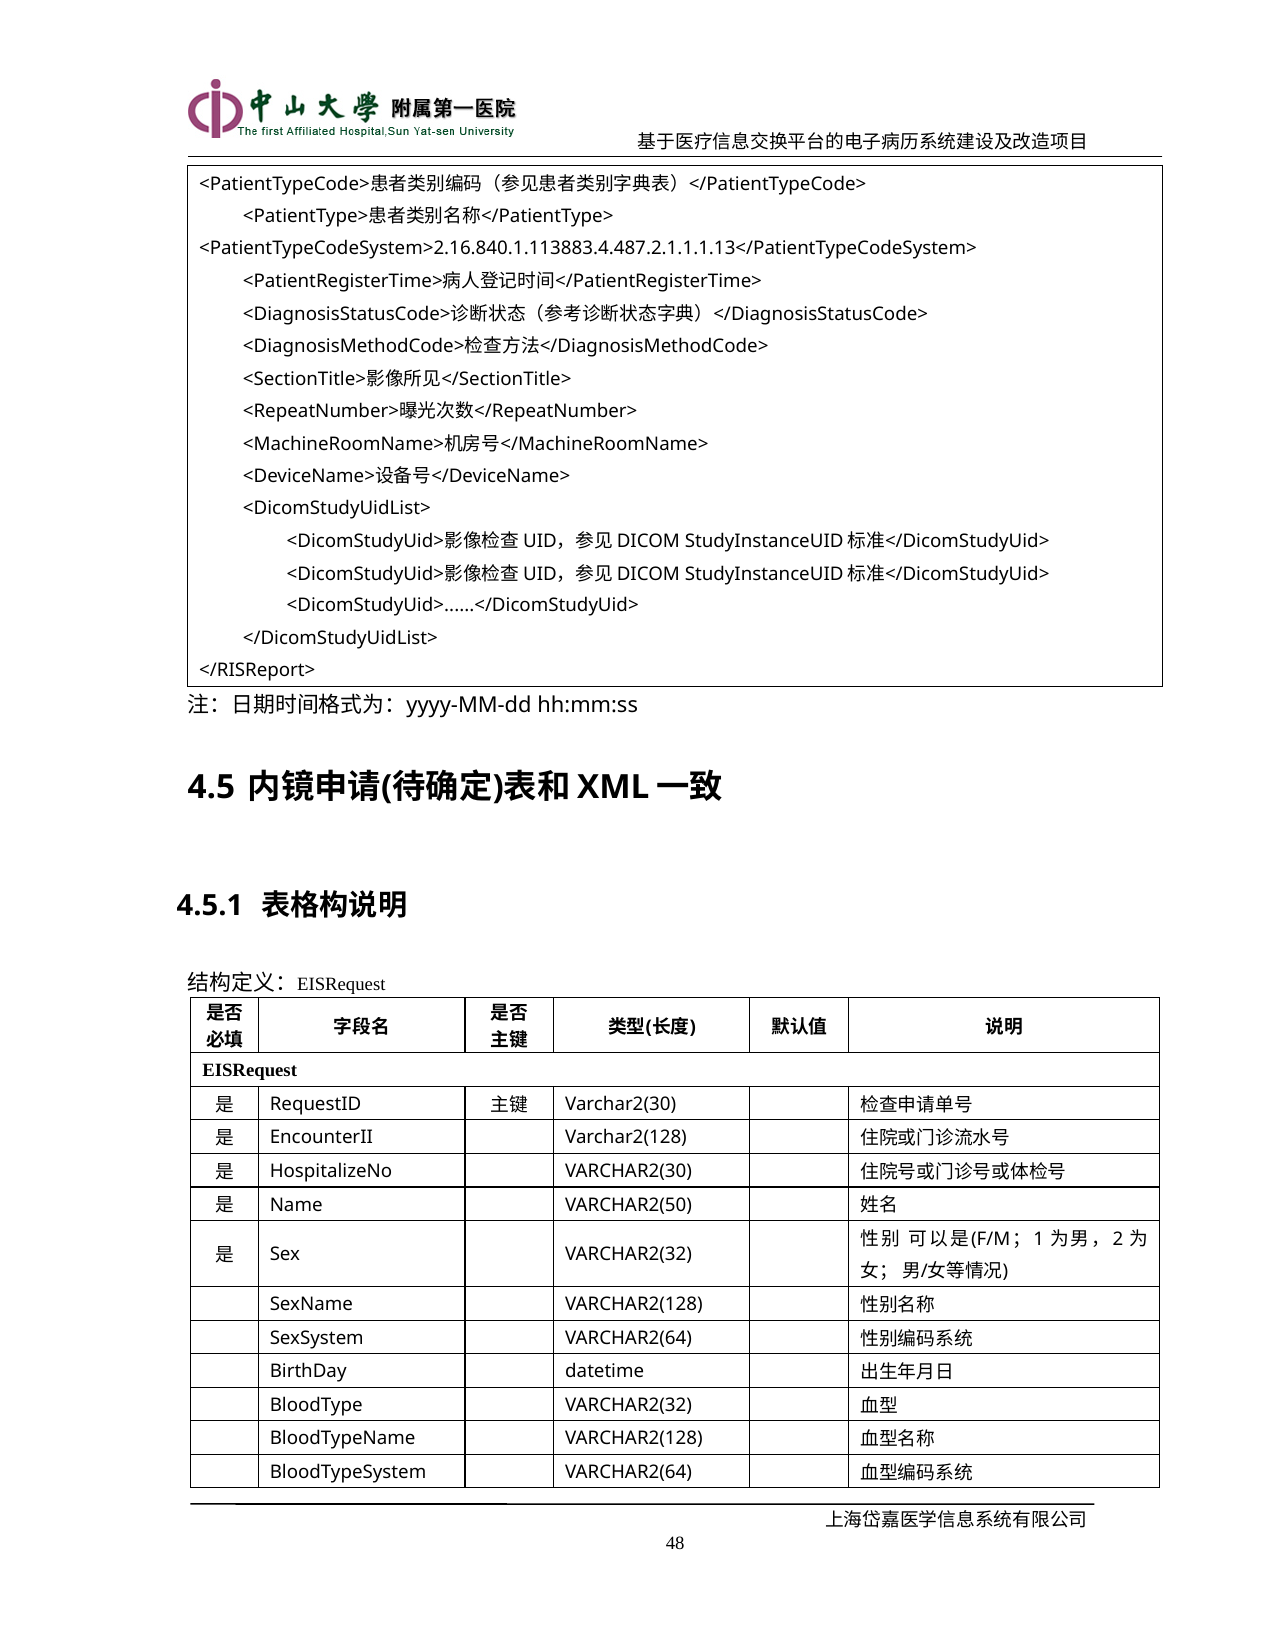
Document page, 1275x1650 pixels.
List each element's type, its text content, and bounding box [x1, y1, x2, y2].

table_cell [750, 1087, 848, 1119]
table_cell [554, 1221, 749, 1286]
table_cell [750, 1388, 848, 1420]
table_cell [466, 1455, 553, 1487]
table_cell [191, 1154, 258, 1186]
text 注：日期时间格式为：yyyy-MM-dd hh:mm:ss [187, 687, 1162, 719]
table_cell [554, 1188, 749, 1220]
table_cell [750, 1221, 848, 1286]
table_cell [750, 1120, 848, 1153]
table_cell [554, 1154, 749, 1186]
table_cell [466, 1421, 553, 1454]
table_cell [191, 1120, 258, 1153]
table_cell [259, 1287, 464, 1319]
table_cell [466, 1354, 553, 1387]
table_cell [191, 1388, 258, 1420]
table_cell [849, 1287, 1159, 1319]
text 结构定义：EISRequest [187, 964, 1162, 997]
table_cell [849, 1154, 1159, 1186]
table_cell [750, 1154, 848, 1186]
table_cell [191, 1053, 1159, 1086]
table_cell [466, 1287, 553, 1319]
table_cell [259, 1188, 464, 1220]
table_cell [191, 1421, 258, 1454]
subtitle 表格构说明 [176, 870, 1162, 935]
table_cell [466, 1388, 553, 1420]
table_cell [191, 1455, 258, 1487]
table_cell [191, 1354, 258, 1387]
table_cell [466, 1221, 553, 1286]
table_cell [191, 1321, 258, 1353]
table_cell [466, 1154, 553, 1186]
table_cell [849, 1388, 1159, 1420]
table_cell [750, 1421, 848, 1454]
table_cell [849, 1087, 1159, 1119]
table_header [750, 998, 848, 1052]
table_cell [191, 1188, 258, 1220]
picture [187, 75, 518, 149]
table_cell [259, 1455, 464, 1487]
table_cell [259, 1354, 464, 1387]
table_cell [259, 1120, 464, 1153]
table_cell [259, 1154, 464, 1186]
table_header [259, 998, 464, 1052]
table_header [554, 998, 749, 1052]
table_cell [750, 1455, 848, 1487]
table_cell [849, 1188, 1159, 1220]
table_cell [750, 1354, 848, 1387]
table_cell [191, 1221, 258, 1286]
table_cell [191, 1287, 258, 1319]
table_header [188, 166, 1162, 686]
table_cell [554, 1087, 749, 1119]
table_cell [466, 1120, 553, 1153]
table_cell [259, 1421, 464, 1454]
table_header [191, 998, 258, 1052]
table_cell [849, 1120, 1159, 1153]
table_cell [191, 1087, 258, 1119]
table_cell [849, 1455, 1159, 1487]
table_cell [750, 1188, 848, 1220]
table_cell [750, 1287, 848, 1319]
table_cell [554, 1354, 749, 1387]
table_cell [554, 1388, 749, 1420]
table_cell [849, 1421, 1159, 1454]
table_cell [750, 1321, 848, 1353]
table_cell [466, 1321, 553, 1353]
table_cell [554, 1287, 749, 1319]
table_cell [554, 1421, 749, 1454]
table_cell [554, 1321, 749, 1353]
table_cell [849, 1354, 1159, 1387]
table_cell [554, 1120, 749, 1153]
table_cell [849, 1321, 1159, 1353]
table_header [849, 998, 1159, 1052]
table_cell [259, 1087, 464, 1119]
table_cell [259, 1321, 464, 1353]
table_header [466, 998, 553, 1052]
subtitle 内镜申请(待确定)表和XML一致 [187, 752, 1162, 817]
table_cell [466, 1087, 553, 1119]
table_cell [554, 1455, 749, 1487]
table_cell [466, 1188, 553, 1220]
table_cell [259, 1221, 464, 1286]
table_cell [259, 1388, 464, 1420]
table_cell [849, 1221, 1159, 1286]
